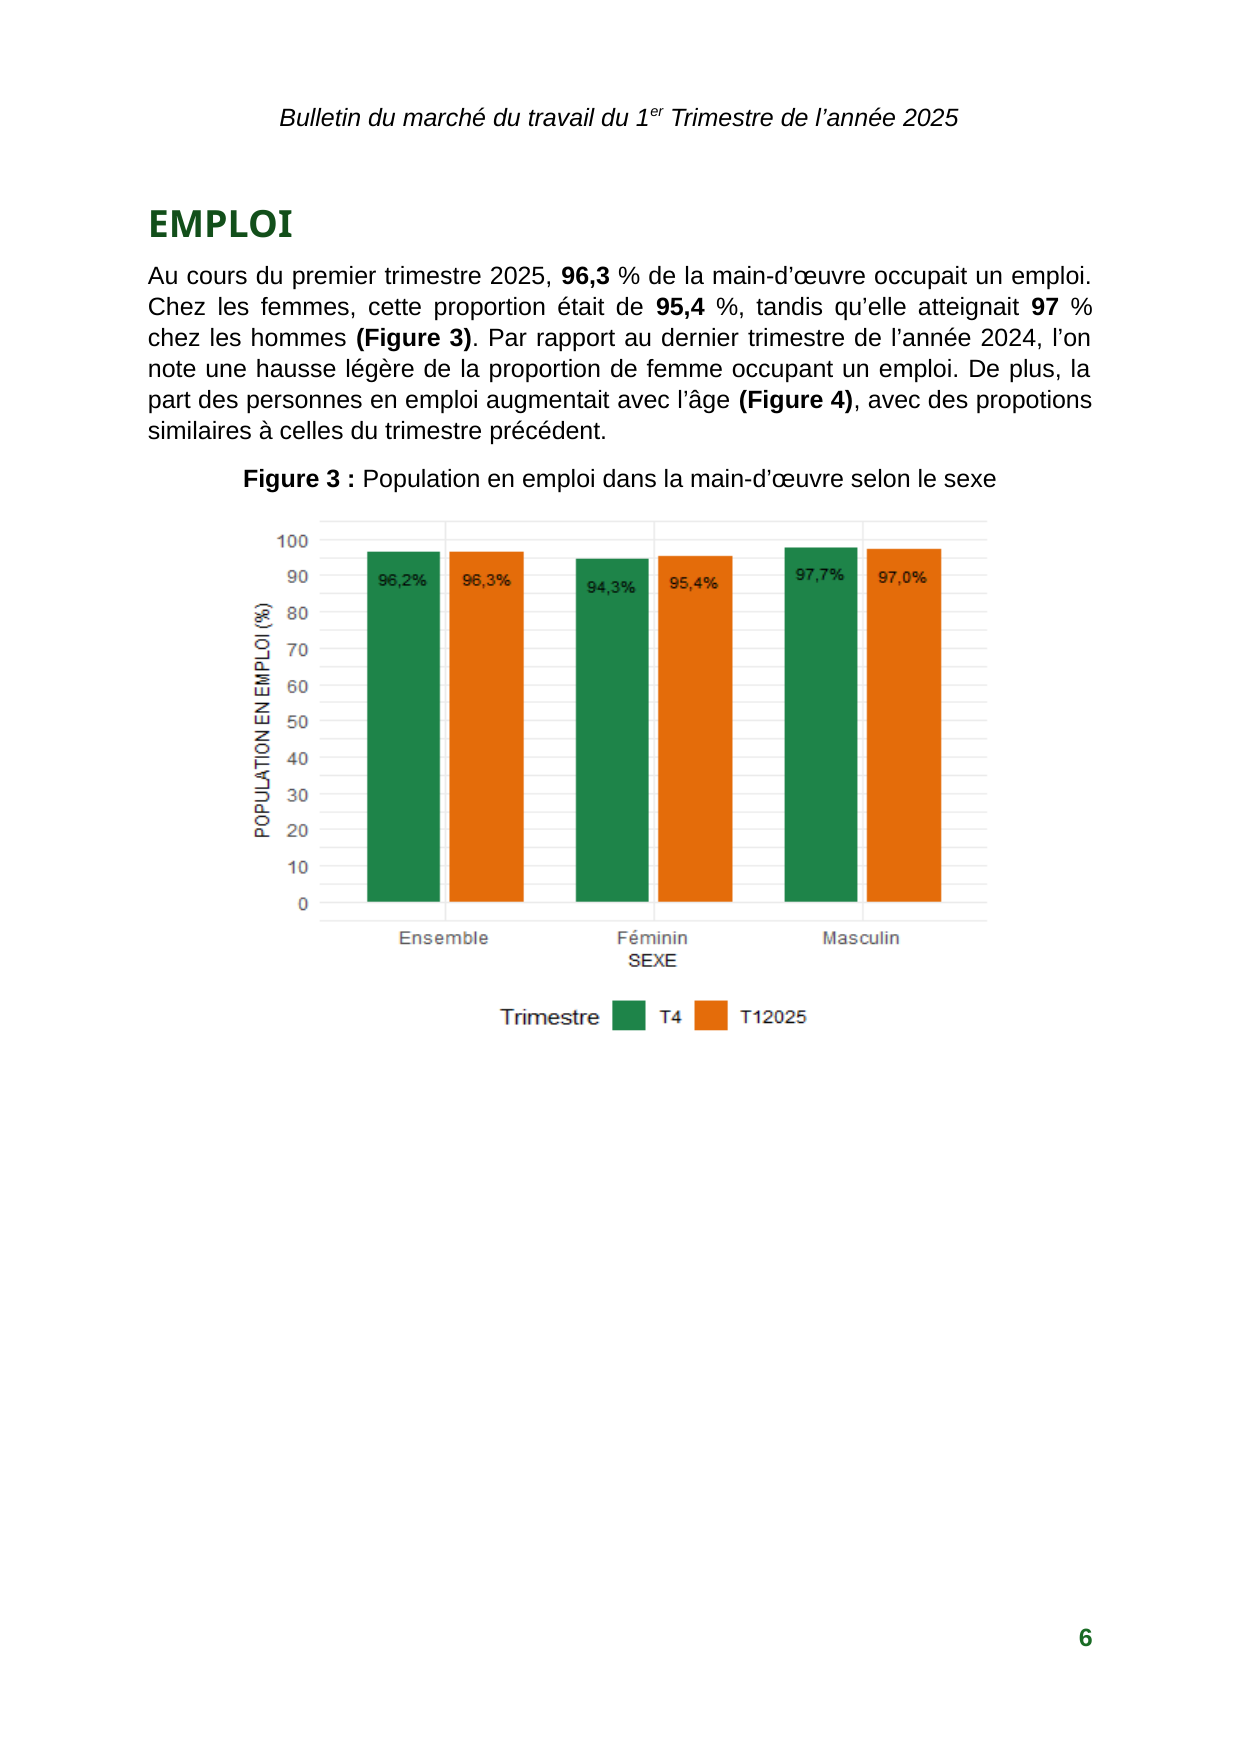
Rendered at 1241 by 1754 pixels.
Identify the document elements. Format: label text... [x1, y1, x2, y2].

picture [241, 511, 999, 1053]
text Au cours du premier trimestre 2025, 96,3 % de la main-d’œuvre occupait un emploi. Chez les femmes, cette proportion était de 95,4 %, tandis qu’elle atteignait 97 % chez les hommes (Figure 3). Par rapport au dernier trimestre de l’année 2024, l’on note une hausse légère de la proportion de femme occupant un emploi. De plus, la part des personnes en emploi augmentait avec l’âge (Figure 4), avec des propotions similaires à celles du trimestre précédent. [148, 261, 1093, 445]
text Figure 3 : Population en emploi dans la main-d’œuvre selon le sexe [148, 464, 1093, 493]
subtitle EMPLOI [148, 197, 1093, 248]
